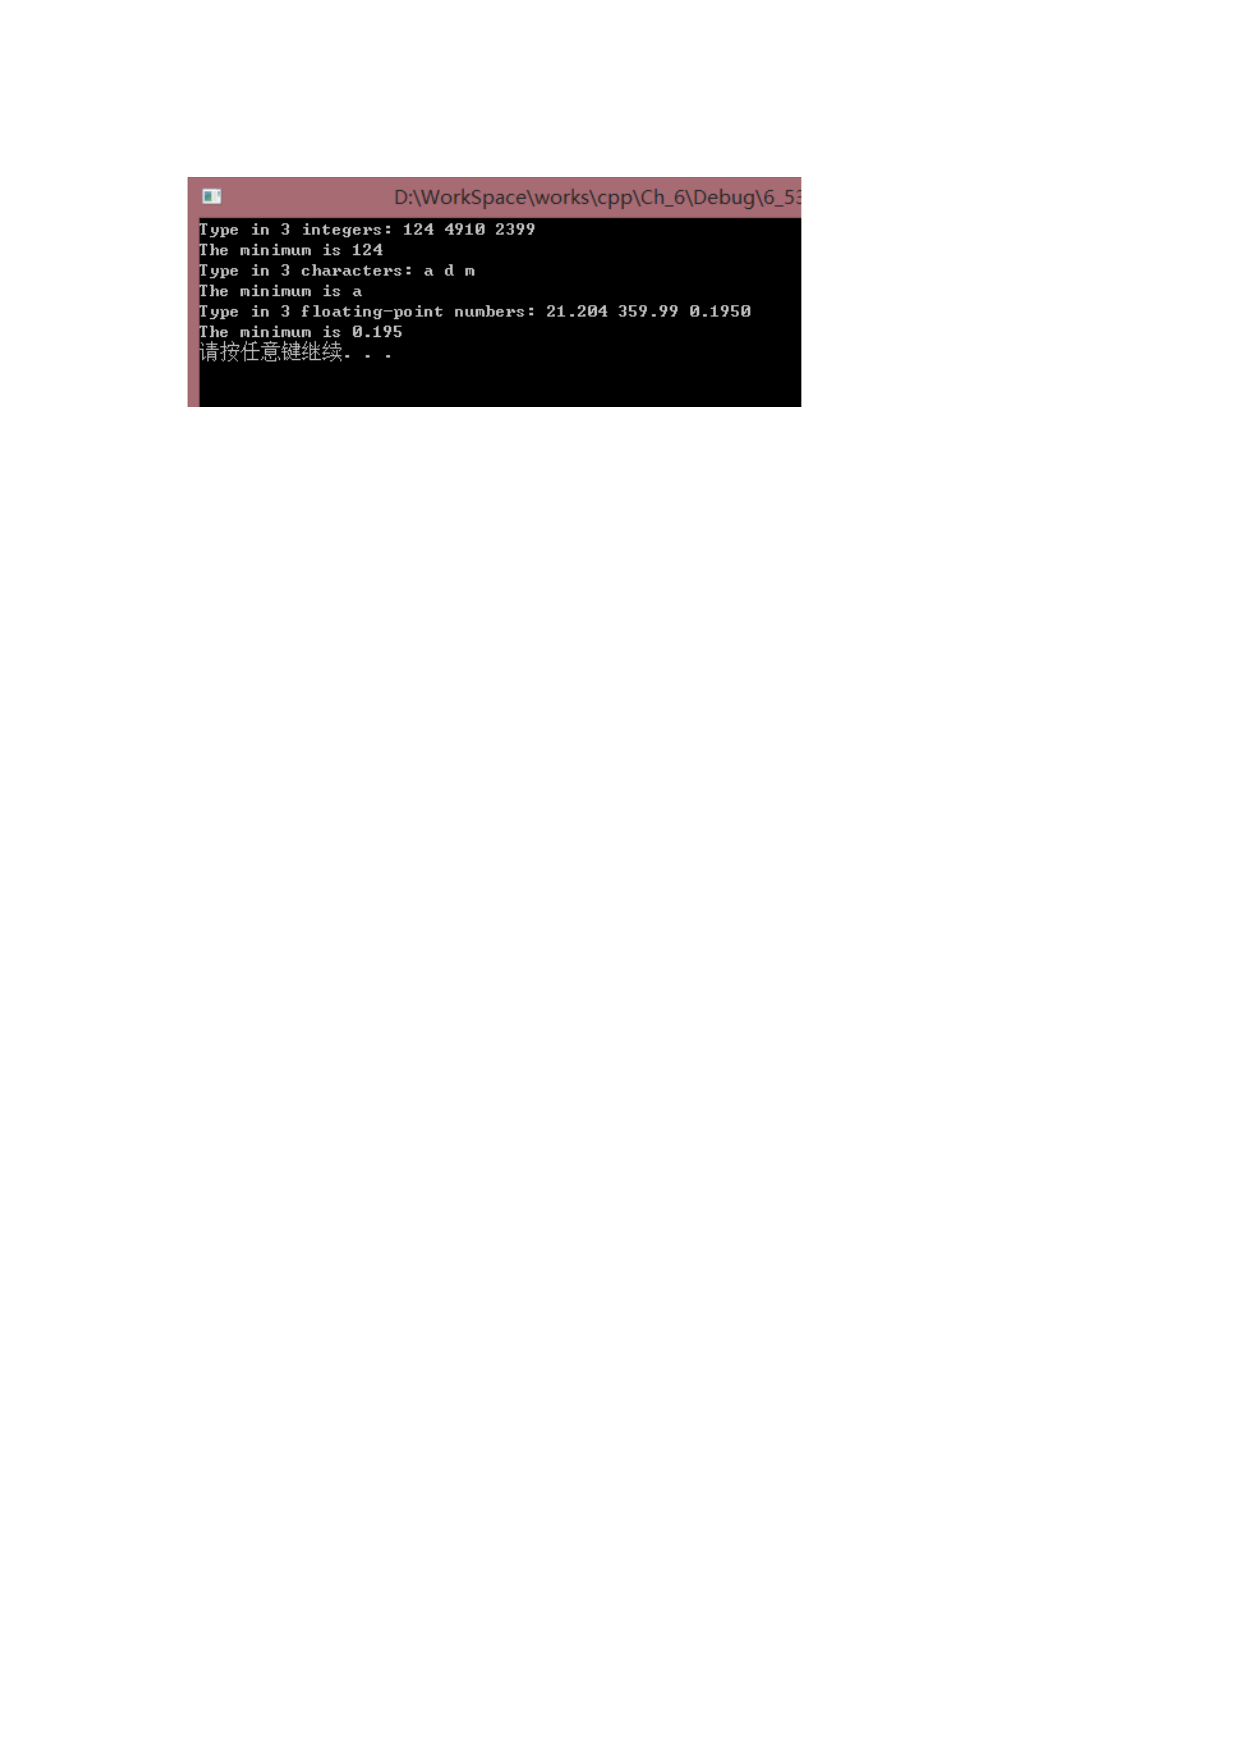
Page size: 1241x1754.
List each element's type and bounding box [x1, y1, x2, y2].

picture [187, 177, 802, 407]
